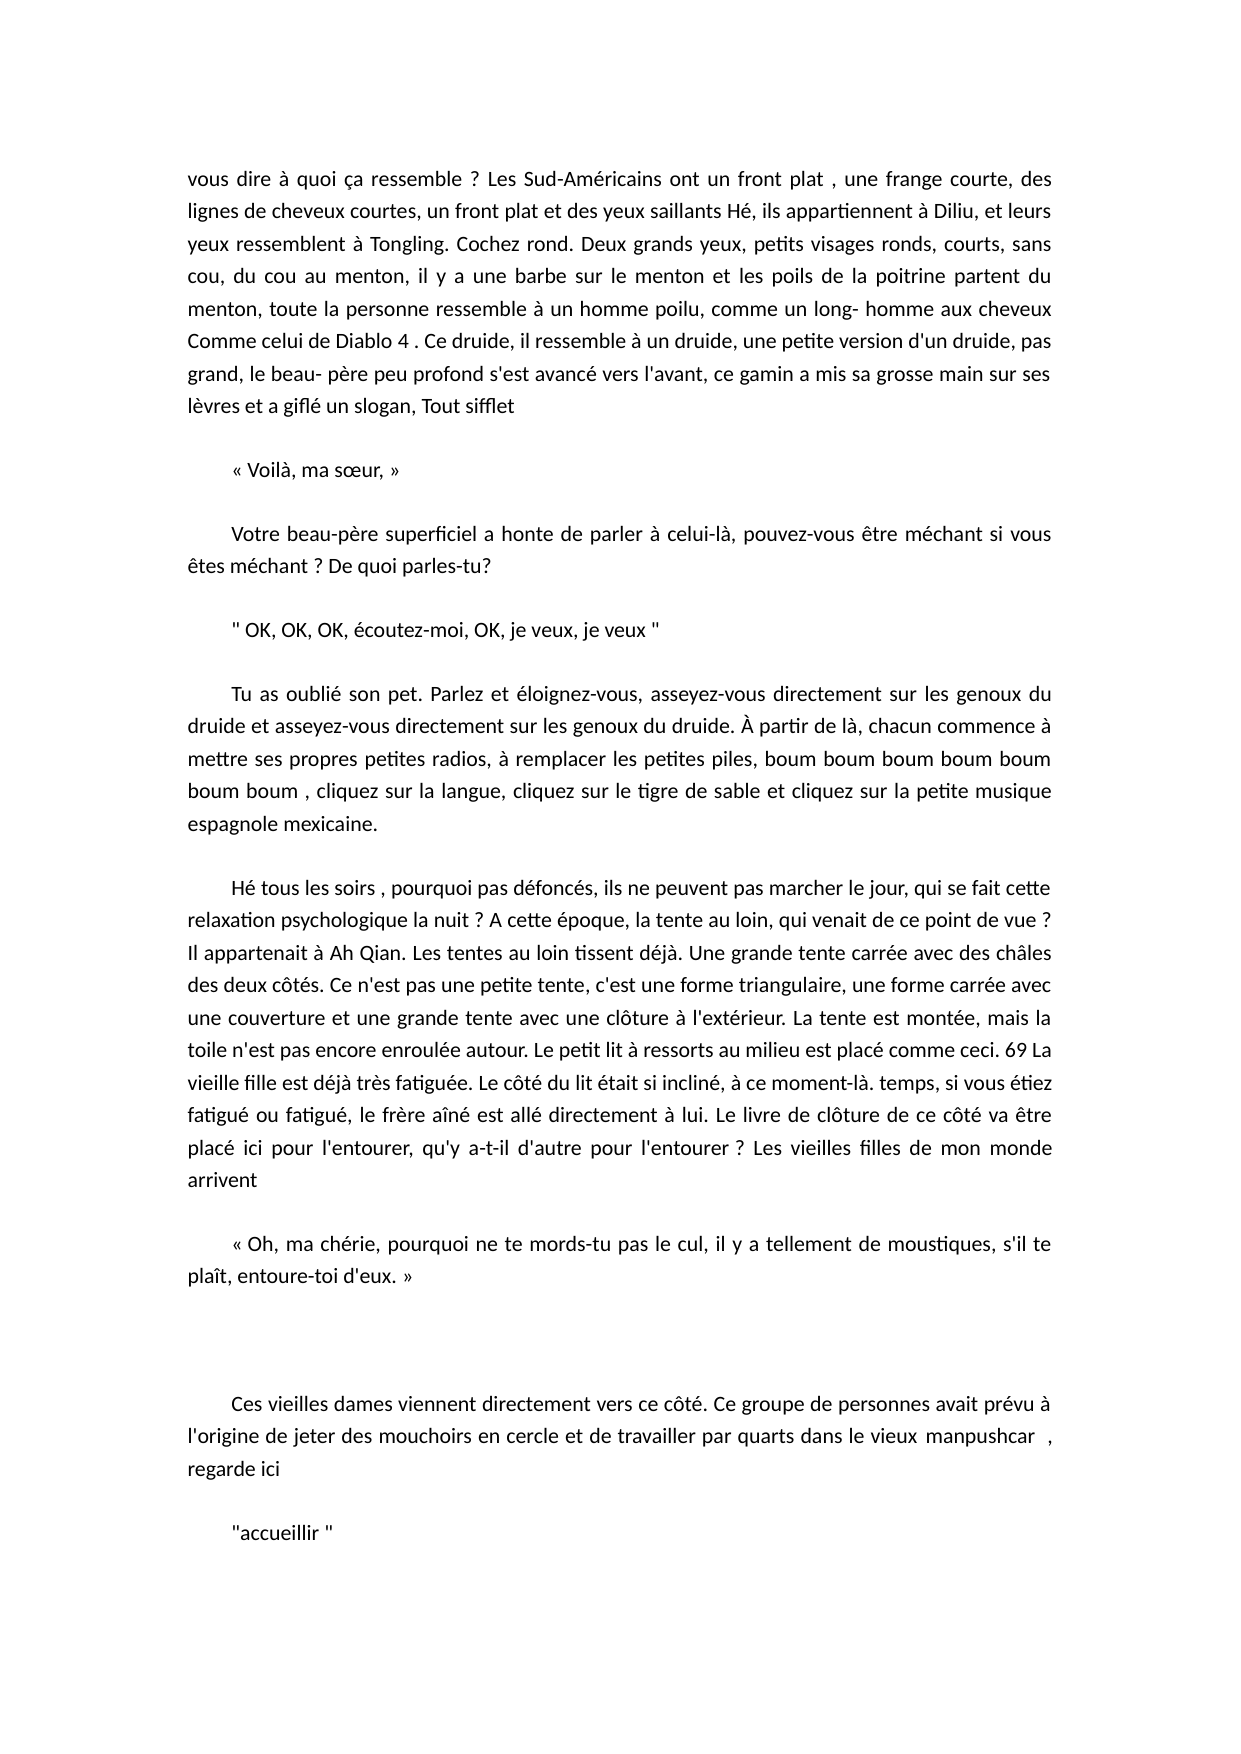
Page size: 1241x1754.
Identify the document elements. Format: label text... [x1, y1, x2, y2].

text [187, 162, 1053, 422]
text Tu as oublié son pet. Parlez et éloignez-vous, asseyez-vous directement sur les genoux du druide et asseyez-vous directement sur les genoux du druide. À partir de là, chacun commence à mettre ses propres petites radios, à remplacer les petites piles, boum boum boum boum boum boum boum , cliquez sur la langue, cliquez sur le tigre de sable et cliquez sur la petite musique espagnole mexicaine. [187, 677, 1053, 839]
text « Voilà, ma sœur, » [187, 453, 1053, 486]
text "accueillir " [187, 1516, 1053, 1548]
text « Oh, ma chérie, pourquoi ne te mords-tu pas le cul, il y a tellement de moustiques, s'il te plaît, entoure-toi d'eux. » [187, 1227, 1053, 1292]
text Ces vieilles dames viennent directement vers ce côté. Ce groupe de personnes avait prévu à l'origine de jeter des mouchoirs en cercle et de travailler par quarts dans le vieux manpushcar , regarde ici [187, 1387, 1053, 1484]
text Votre beau-père superficiel a honte de parler à celui-là, pouvez-vous être méchant si vous êtes méchant ? De quoi parles-tu? [187, 517, 1053, 582]
text " OK, OK, OK, écoutez-moi, OK, je veux, je veux " [187, 613, 1053, 646]
text Hé tous les soirs , pourquoi pas défoncés, ils ne peuvent pas marcher le jour, qui se fait cette relaxation psychologique la nuit ? A cette époque, la tente au loin, qui venait de ce point de vue ? Il appartenait à Ah Qian. Les tentes au loin tissent déjà. Une grande tente carrée avec des châles des deux côtés. Ce n'est pas une petite tente, c'est une forme triangulaire, une forme carrée avec une couverture et une grande tente avec une clôture à l'extérieur. La tente est montée, mais la toile n'est pas encore enroulée autour. Le petit lit à ressorts au milieu est placé comme ceci. 69 La vieille fille est déjà très fatiguée. Le côté du lit était si incliné, à ce moment-là. temps, si vous étiez fatigué ou fatigué, le frère aîné est allé directement à lui. Le livre de clôture de ce côté va être placé ici pour l'entourer, qu'y a-t-il d'autre pour l'entourer ? Les vieilles filles de mon monde arrivent [187, 871, 1053, 1196]
